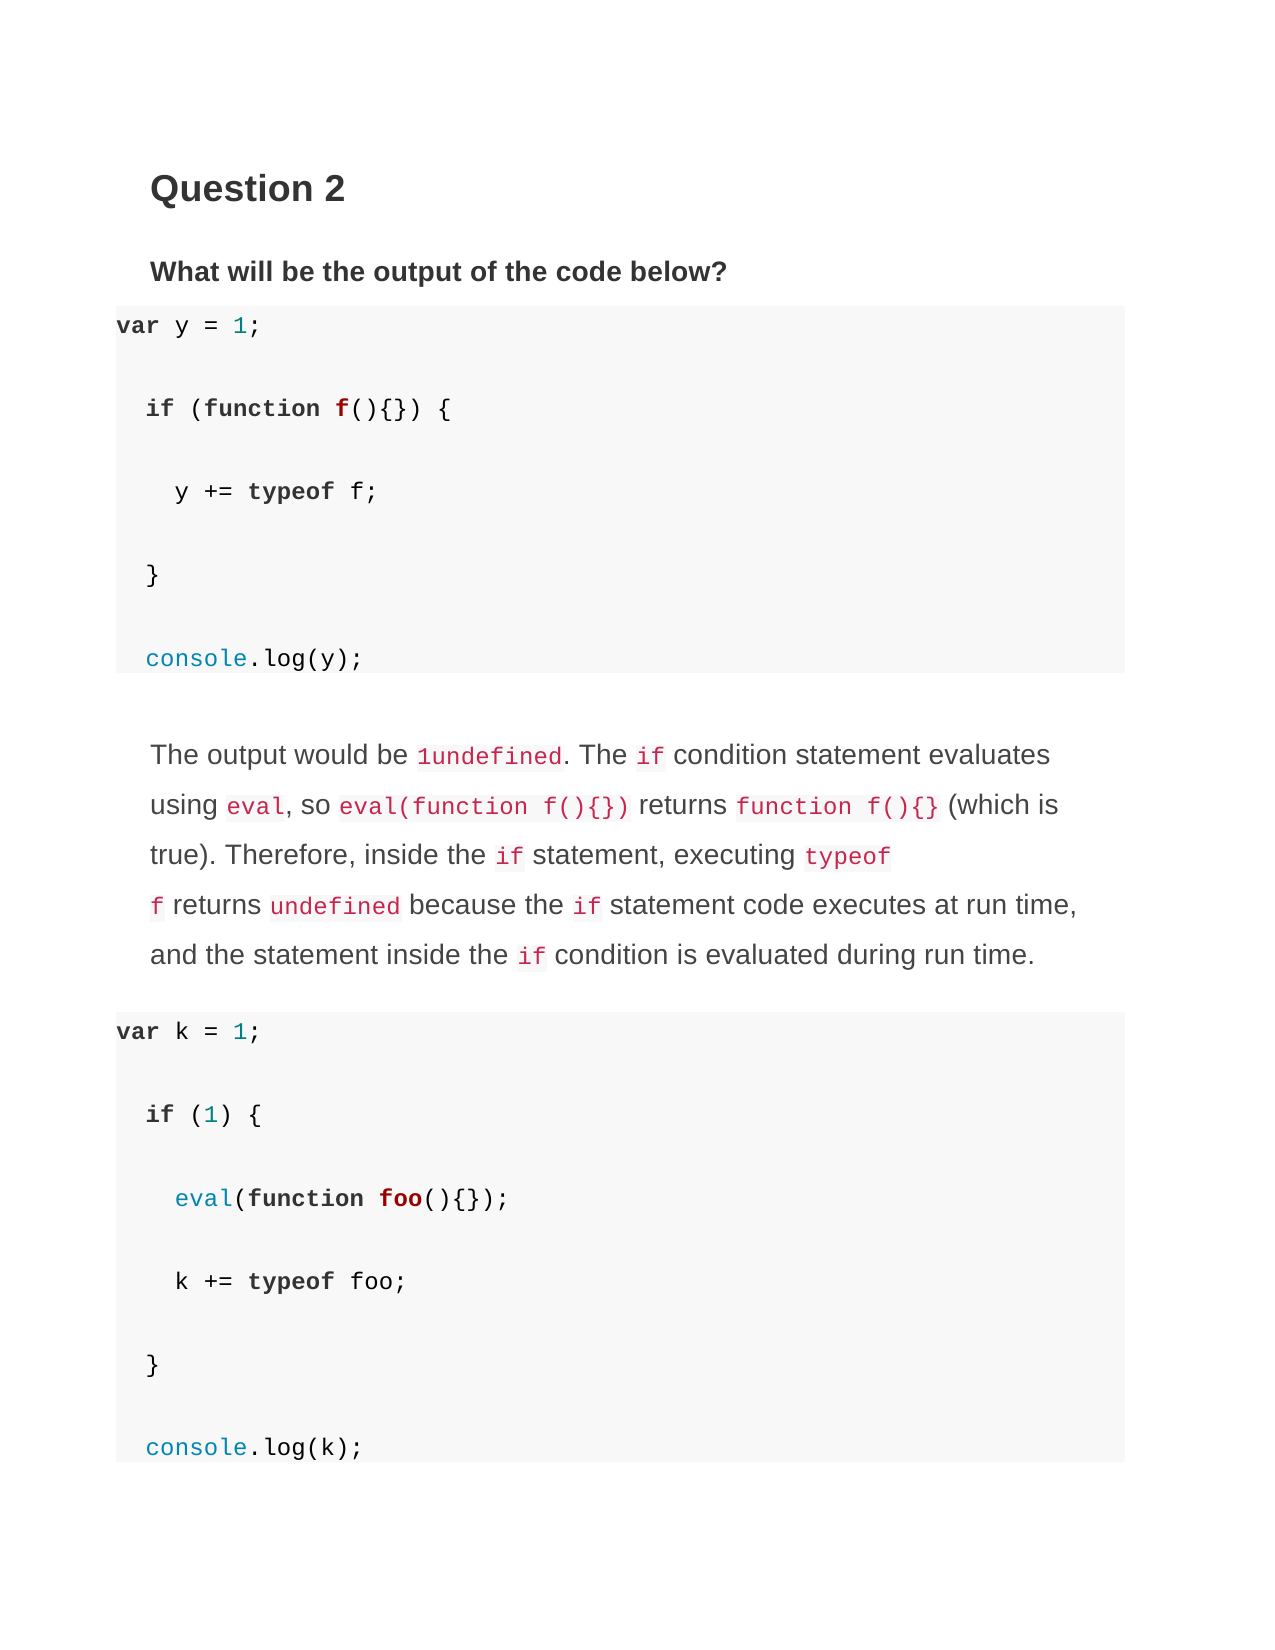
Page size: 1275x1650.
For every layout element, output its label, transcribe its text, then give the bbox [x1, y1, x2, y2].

text y += typeof f; [116, 472, 1125, 507]
text } [116, 1345, 1125, 1379]
text Question 2 [150, 150, 1125, 209]
text console.log(k); [116, 1428, 1125, 1462]
text if (1) { [116, 1096, 1125, 1130]
text eval(function foo(){}); [116, 1179, 1125, 1213]
text var k = 1; [116, 1012, 1125, 1047]
text What will be the output of the code below? [150, 228, 1125, 287]
text var y = 1; [116, 306, 1125, 341]
text if (function f(){}) { [116, 389, 1125, 424]
text The output would be 1undefined. The if condition statement evaluates using eval, so eval(function f(){}) returns function f(){} (which is true). Therefore, inside the if statement, executing typeof f returns undefined because the if statement code executes at run time, and the statement inside the if condition is evaluated during run time. [150, 722, 1125, 972]
text console.log(y); [116, 639, 1125, 673]
text } [116, 556, 1125, 590]
text k += typeof foo; [116, 1262, 1125, 1296]
